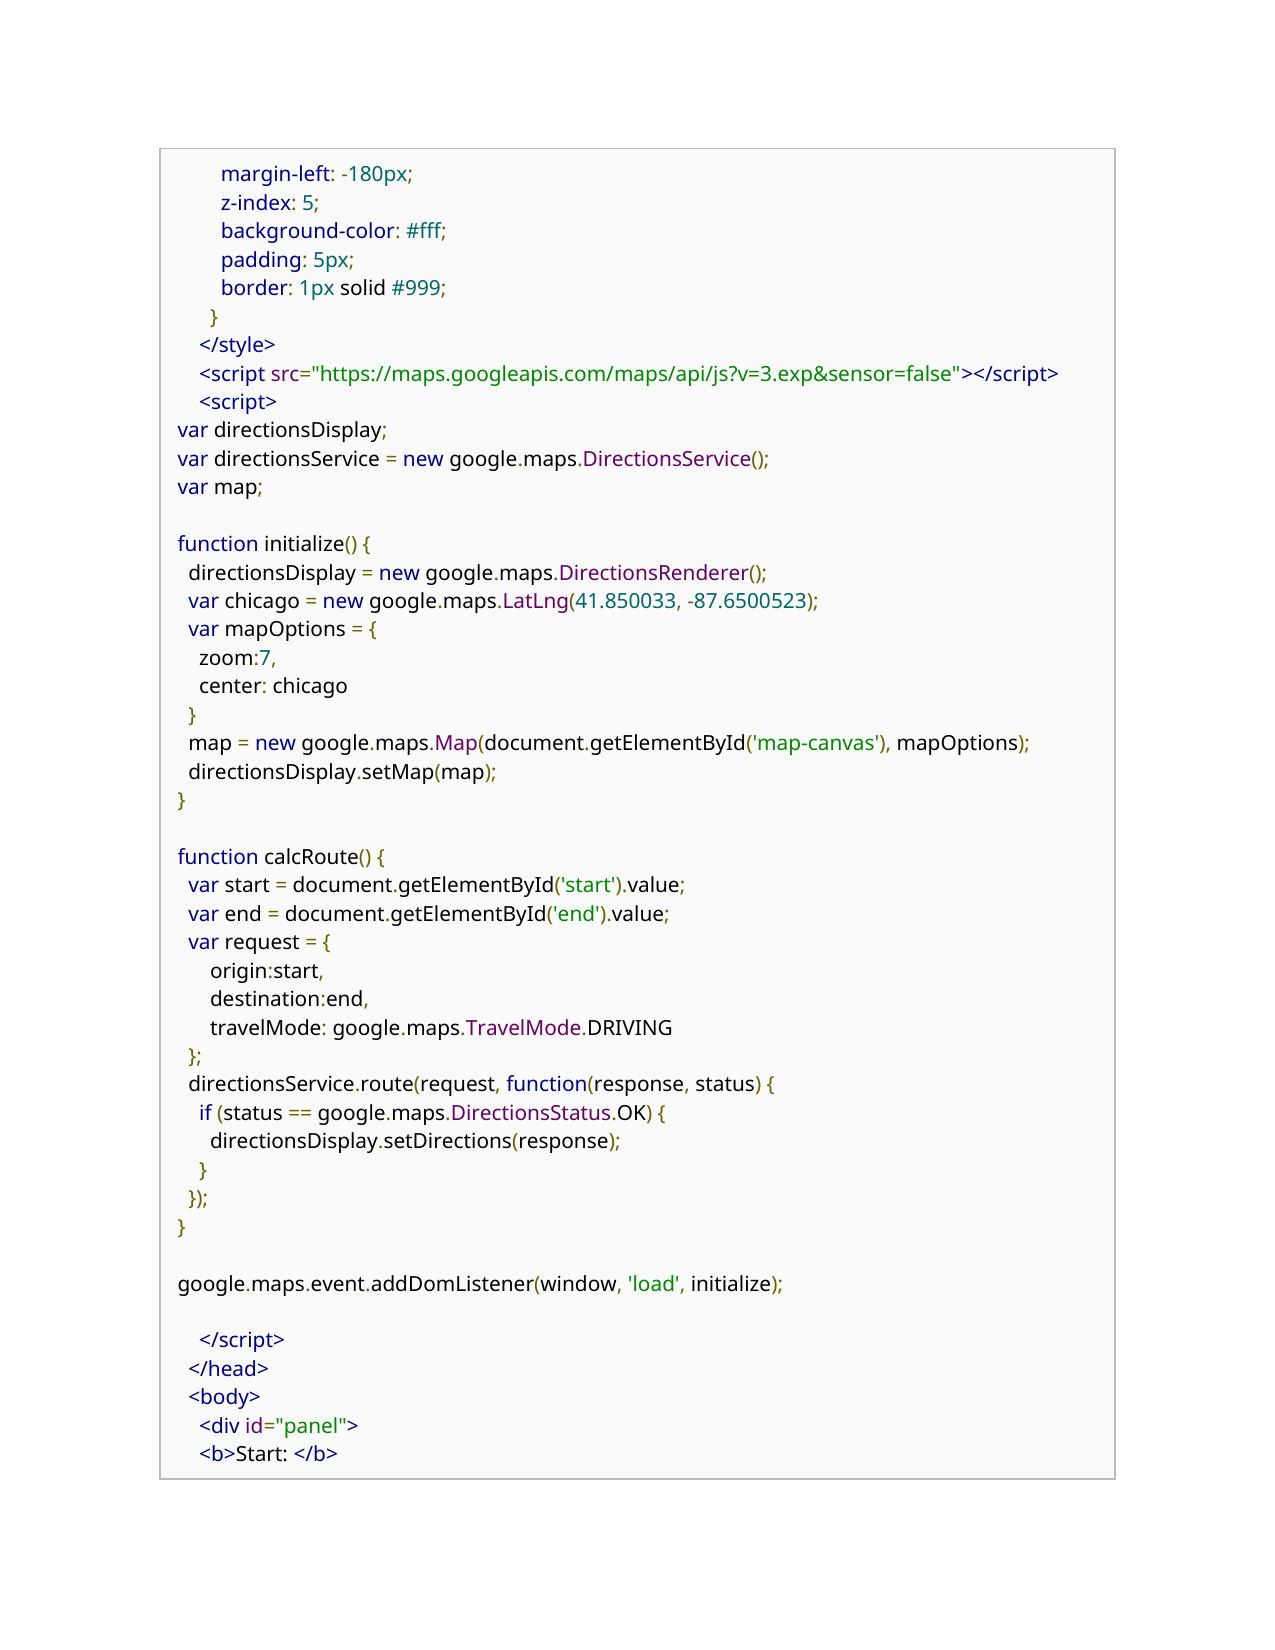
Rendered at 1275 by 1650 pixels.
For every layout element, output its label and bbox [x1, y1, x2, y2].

text [161, 149, 1114, 1478]
